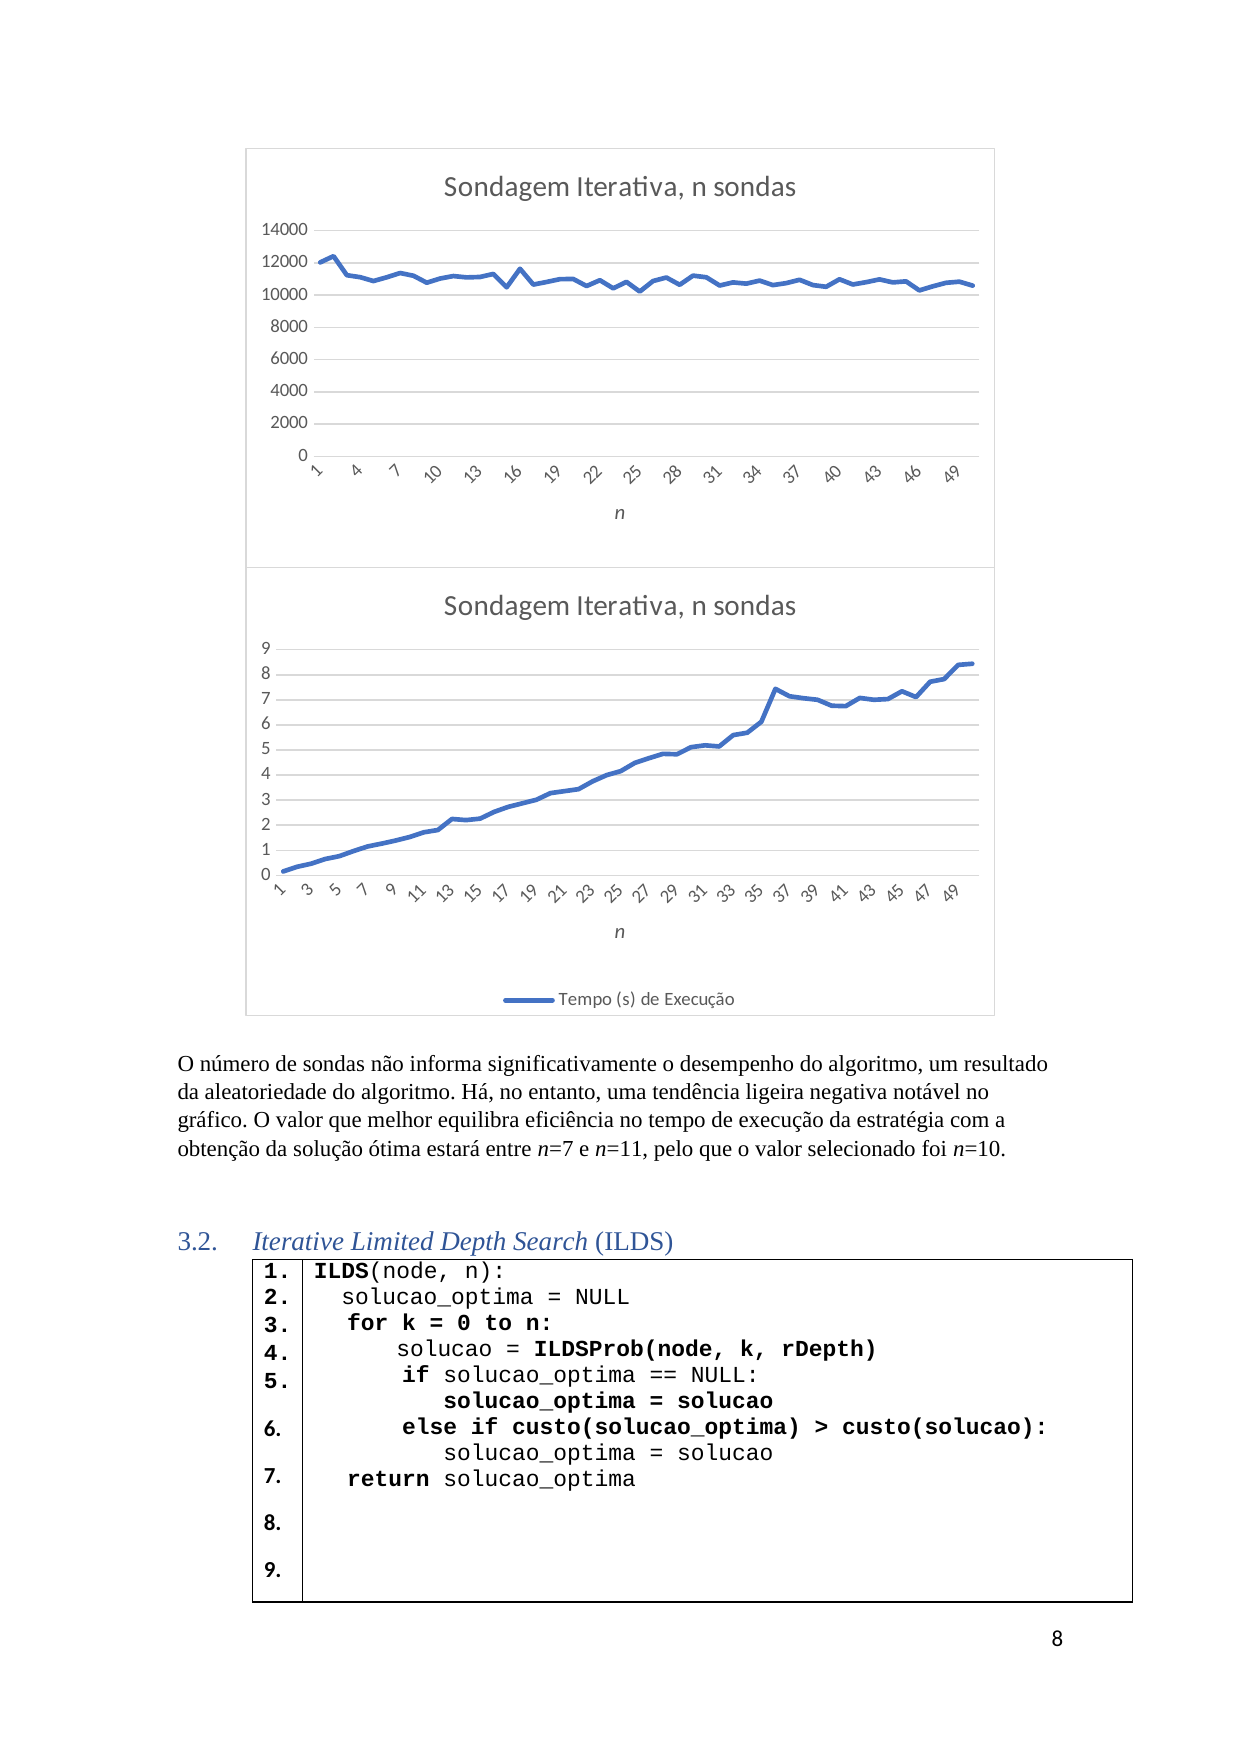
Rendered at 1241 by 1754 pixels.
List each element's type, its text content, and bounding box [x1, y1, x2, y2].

text O número de sondas não informa significativamente o desempenho do algoritmo, um resultado da aleatoriedade do algoritmo. Há, no entanto, uma tendência ligeira negativa notável no gráfico. O valor que melhor equilibra eficiência no tempo de execução da estratégia com a obtenção da solução ótima estará entre n=7 e n=11, pelo que o valor selecionado foi n=10. [177, 1050, 1063, 1161]
table_header 1. 2. 3. 4. 5. 6. 7. 8. 9. [253, 1260, 302, 1601]
subtitle Iterative Limited Depth Search (ILDS) [177, 1225, 1063, 1256]
